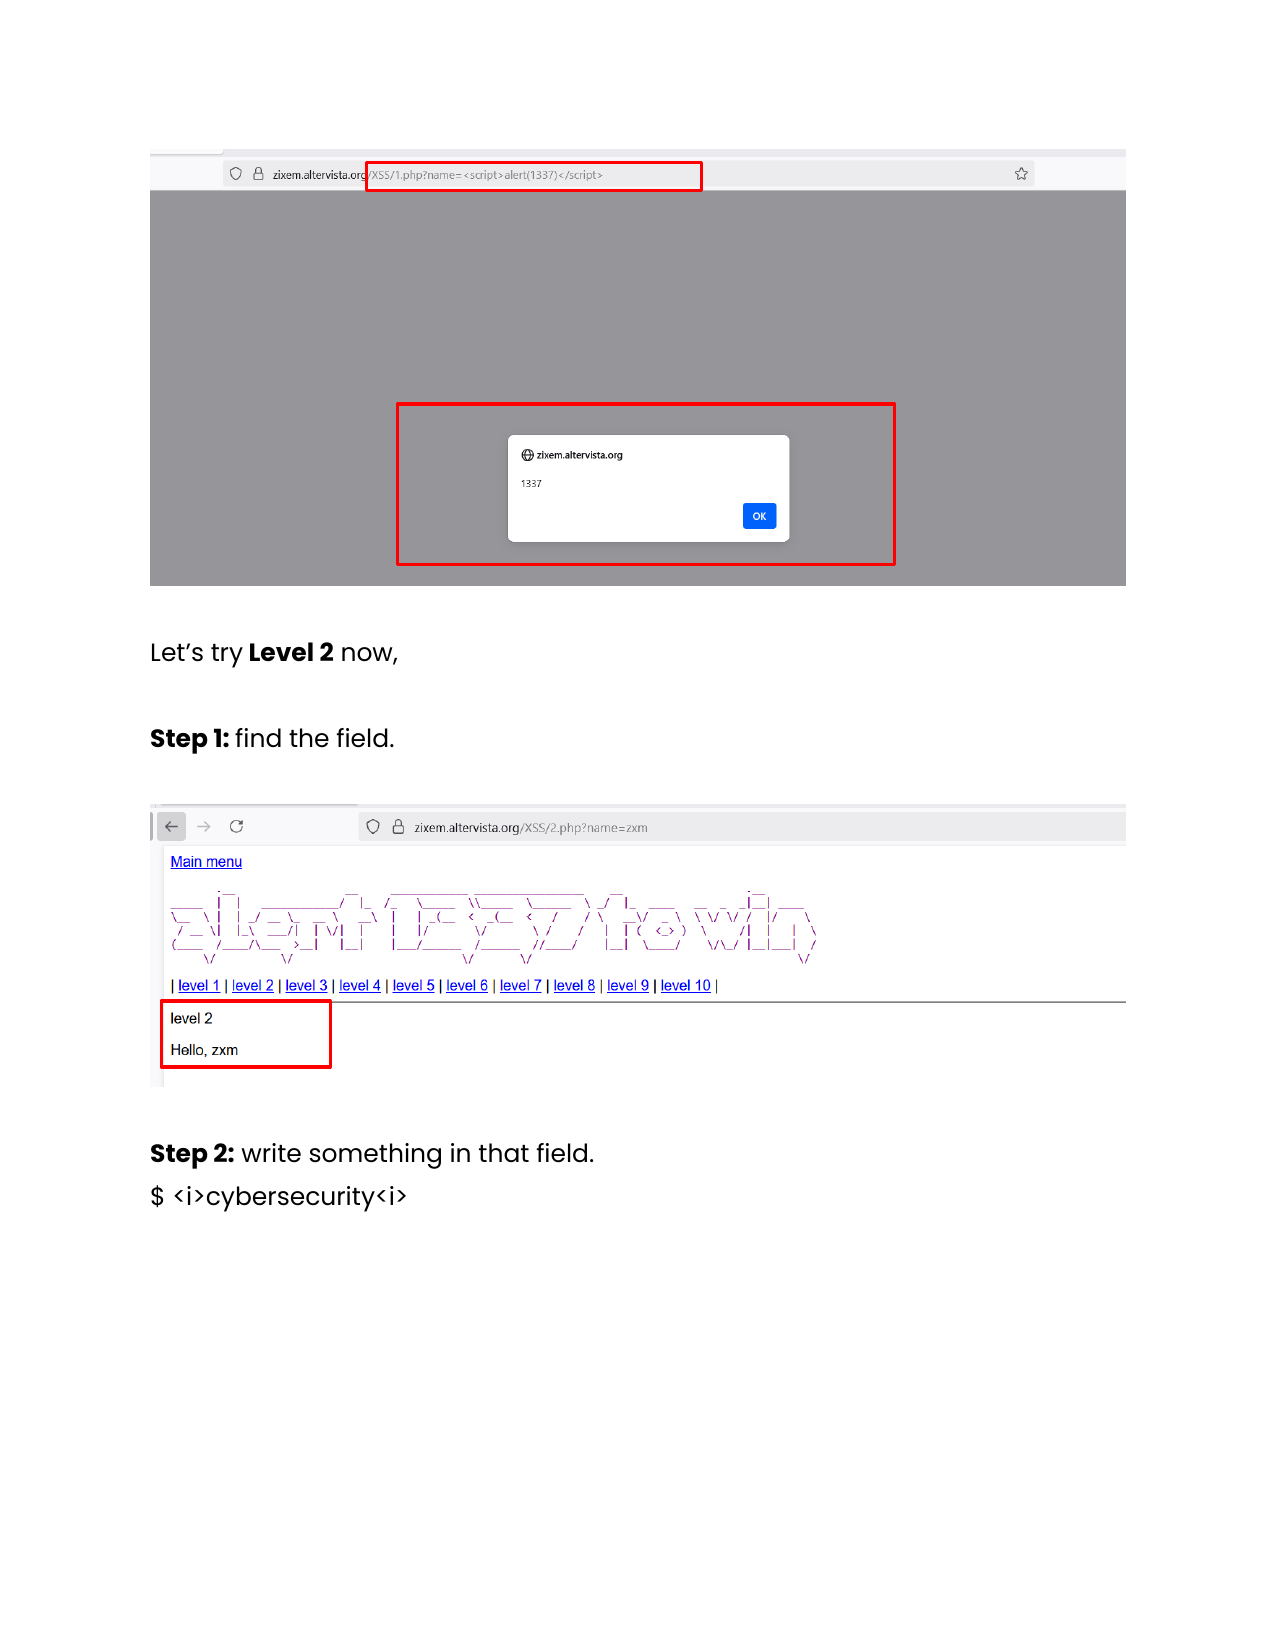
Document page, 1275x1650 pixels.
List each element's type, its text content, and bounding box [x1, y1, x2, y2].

text Let’s try Level 2 now, [150, 632, 1125, 670]
text $ <i>cybersecurity<i> [150, 1176, 1125, 1214]
picture [150, 149, 1126, 586]
text Step 1: find the field. [150, 719, 1125, 756]
picture [150, 804, 1126, 1087]
text Step 2: write something in that field. [150, 1133, 1125, 1171]
